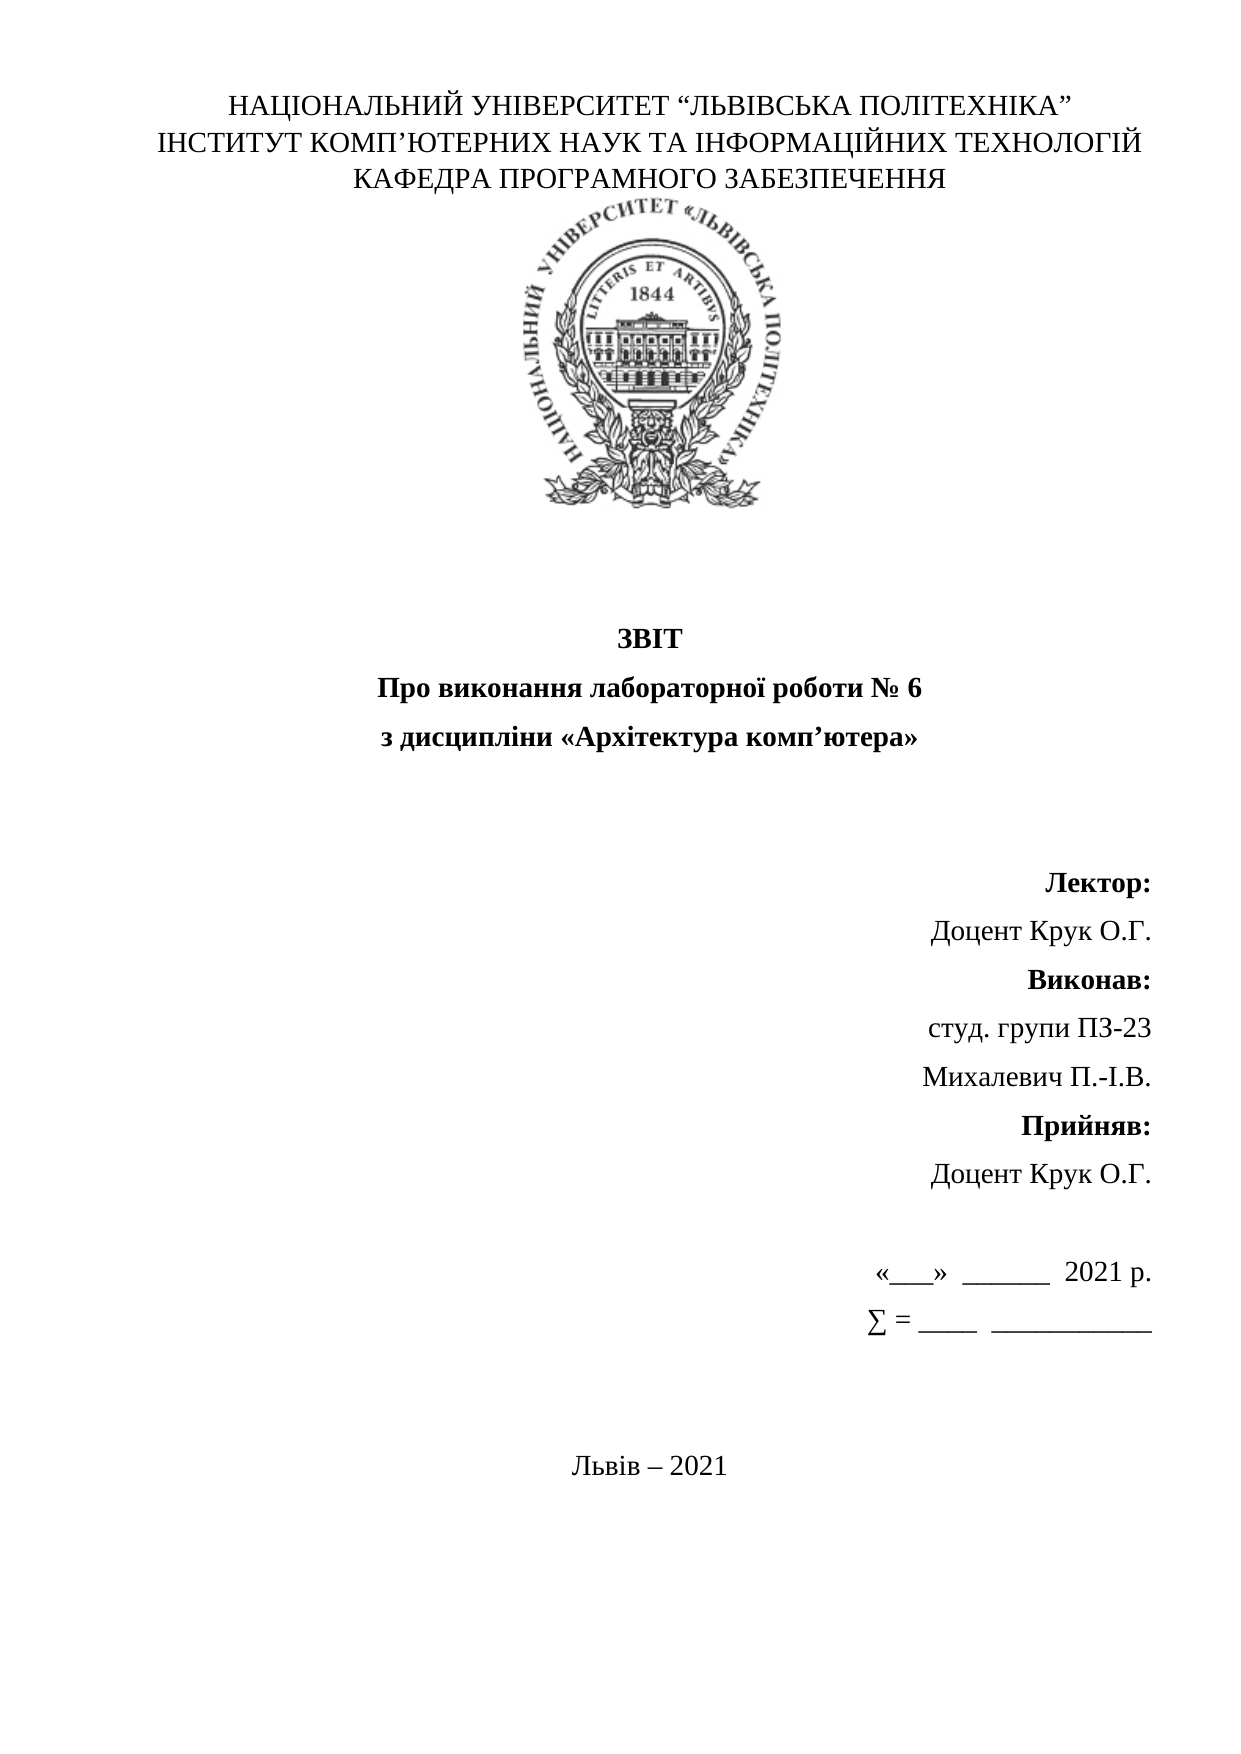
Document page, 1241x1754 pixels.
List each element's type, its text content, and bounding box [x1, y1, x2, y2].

text Львів – 2021 [148, 1448, 1152, 1482]
text КАФЕДРА ПРОГРАМНОГО ЗАБЕЗПЕЧЕННЯ [148, 161, 1152, 194]
text Виконав: [223, 962, 1152, 996]
text ЗВІТ [148, 621, 1152, 655]
text Доцент Крук О.Г. [148, 913, 1152, 947]
text Лектор: [148, 865, 1152, 898]
text ∑ = ____ ___________ [148, 1302, 1152, 1336]
text Михалевич П.-І.В. [148, 1059, 1152, 1093]
text Прийняв: [148, 1108, 1152, 1141]
text ІНСТИТУТ КОМП’ЮТЕРНИХ НАУК ТА ІНФОРМАЦІЙНИХ ТЕХНОЛОГІЙ [148, 125, 1152, 158]
text Про виконання лабораторної роботи № 6 [148, 670, 1152, 704]
text «___» ______ 2021 р. [148, 1254, 1152, 1287]
text з дисципліни «Архітектура комп’ютера» [148, 719, 1152, 752]
text Доцент Крук О.Г. [148, 1157, 1152, 1190]
text НАЦІОНАЛЬНИЙ УНІВЕРСИТЕТ “ЛЬВІВСЬКА ПОЛІТЕХНІКА” [148, 88, 1152, 122]
picture [522, 197, 784, 510]
text студ. групи ПЗ-23 [148, 1011, 1152, 1044]
